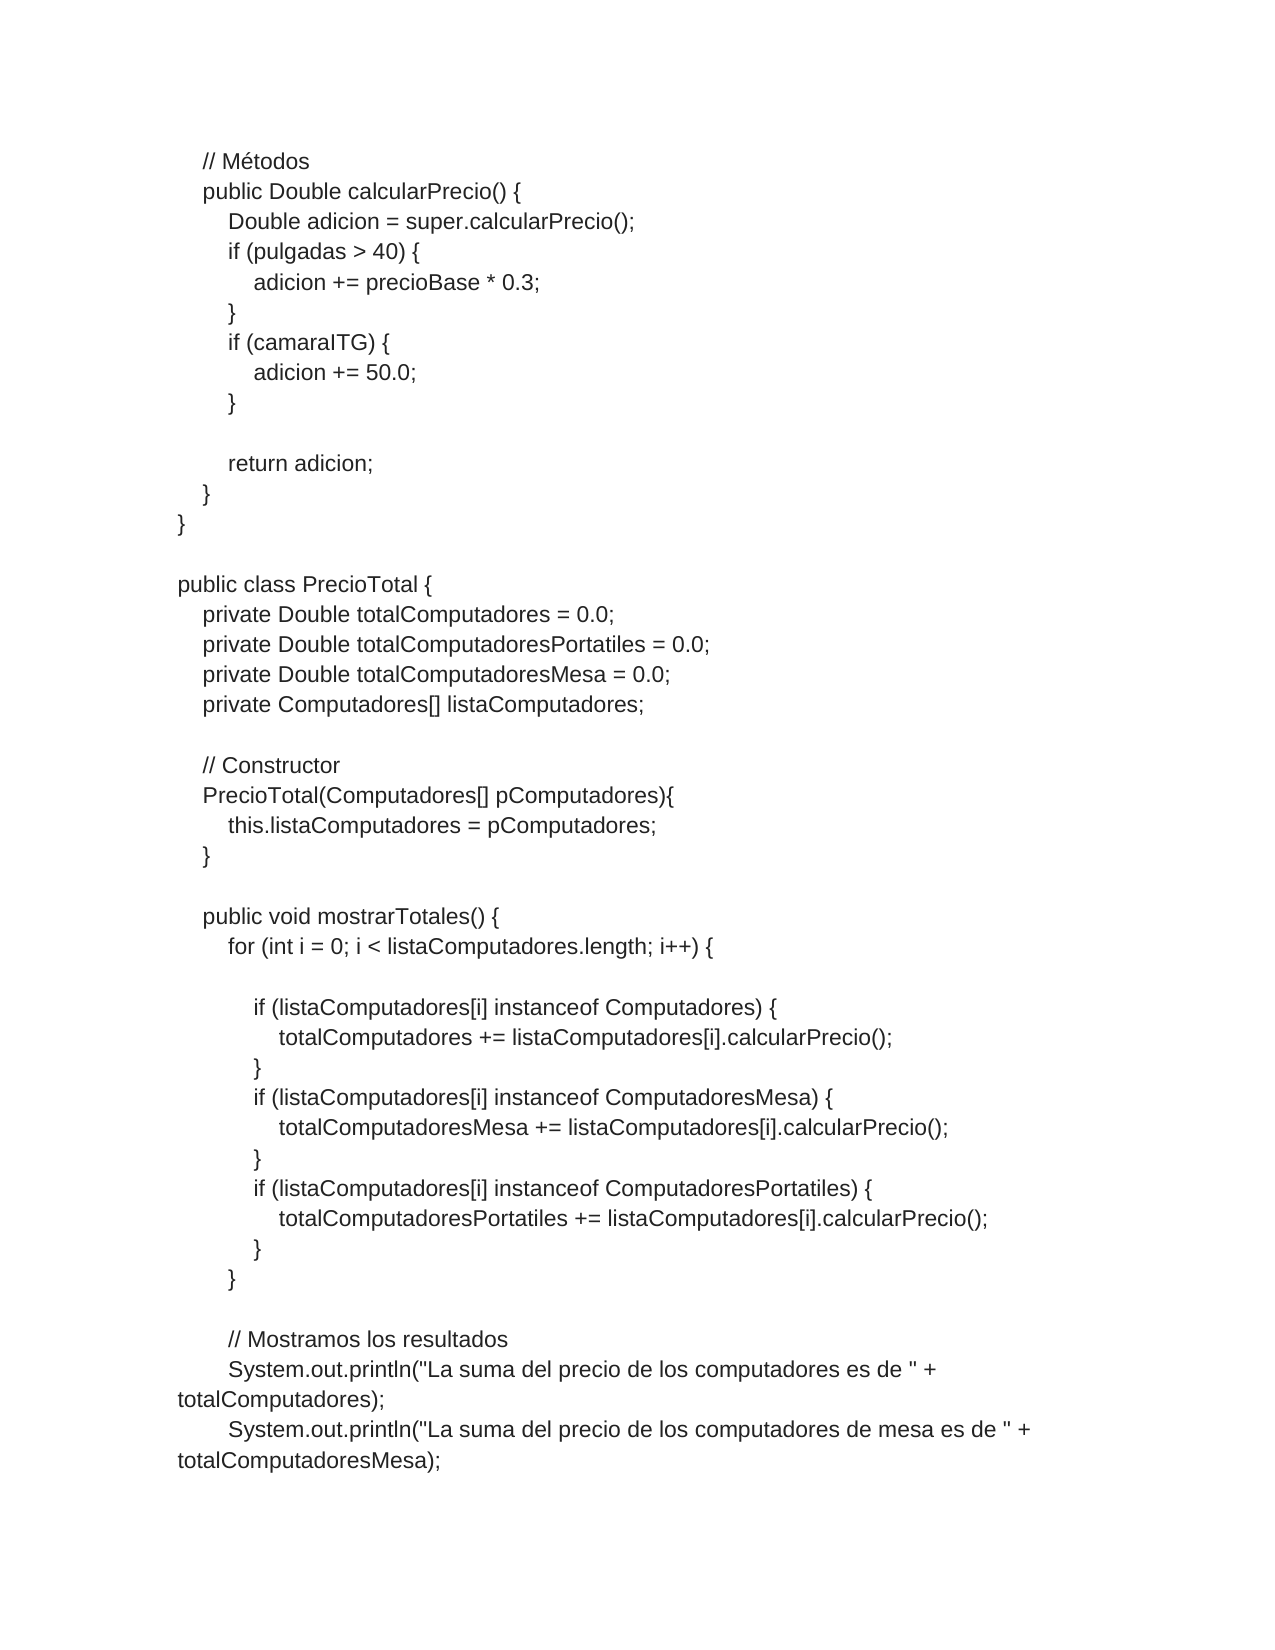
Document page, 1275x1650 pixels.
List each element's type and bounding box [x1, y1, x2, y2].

text [177, 148, 1098, 1473]
